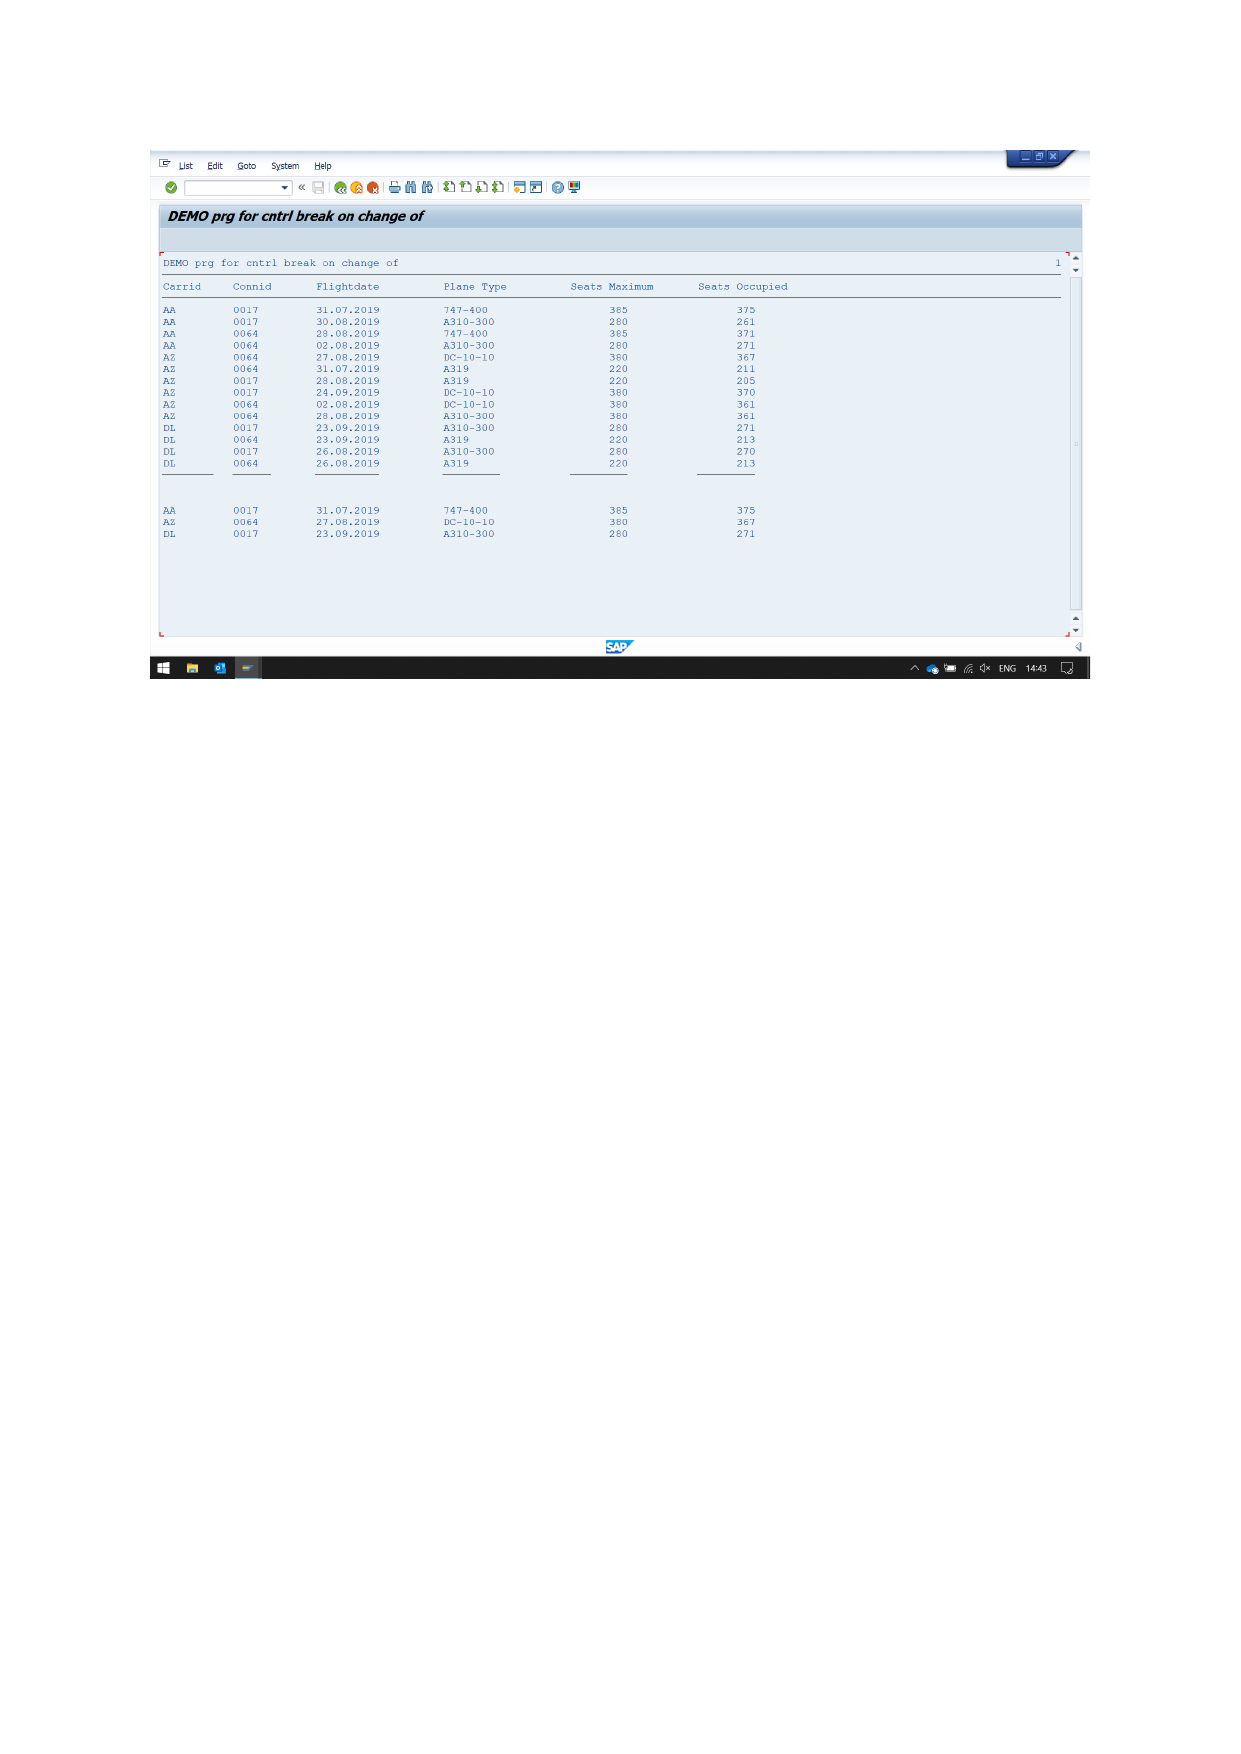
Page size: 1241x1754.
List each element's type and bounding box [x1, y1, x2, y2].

picture [150, 150, 1091, 679]
